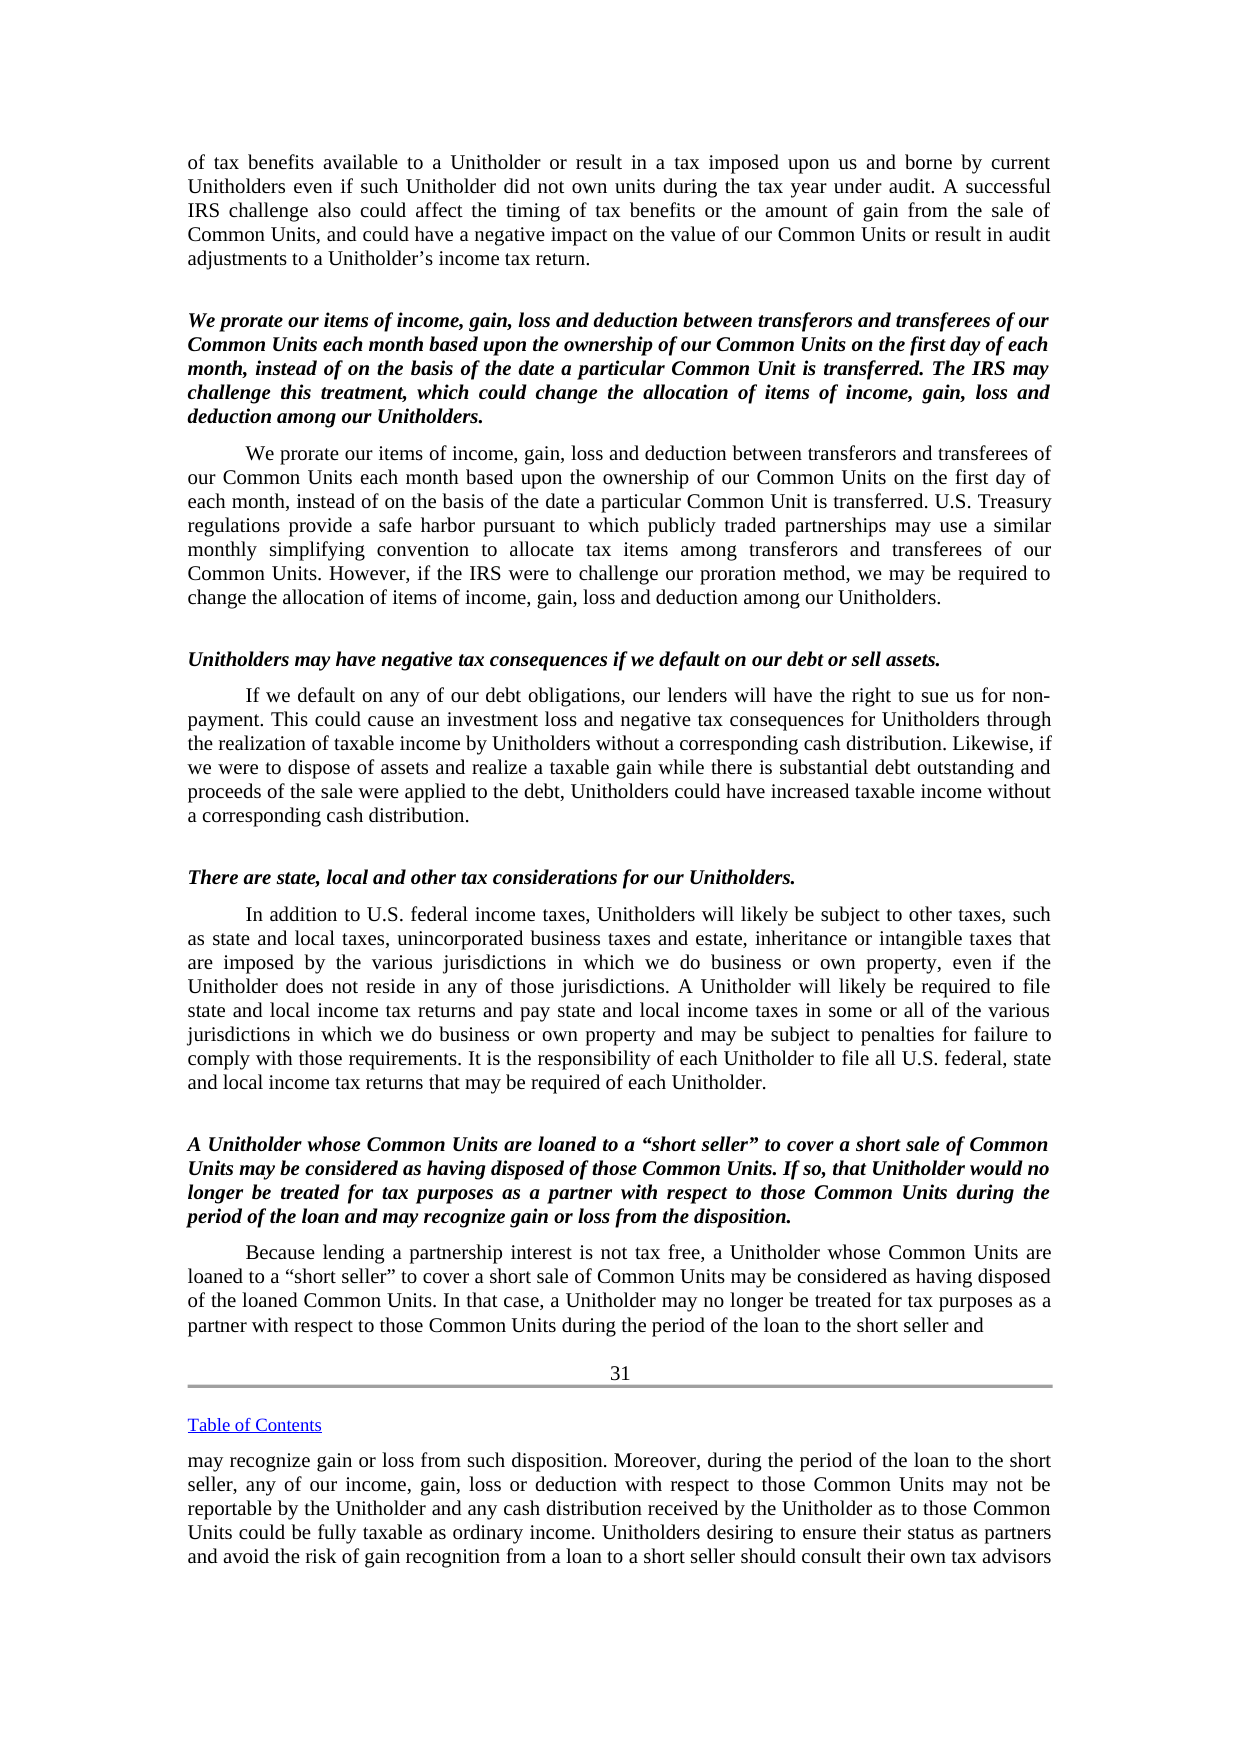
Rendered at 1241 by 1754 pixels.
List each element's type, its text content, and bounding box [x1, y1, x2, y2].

text If we default on any of our debt obligations, our lenders will have the right to sue us for non-payment. This could cause an investment loss and negative tax consequences for Unitholders through the realization of taxable income by Unitholders without a corresponding cash distribution. Likewise, if we were to dispose of assets and realize a taxable gain while there is substantial debt outstanding and proceeds of the sale were applied to the debt, Unitholders could have increased taxable income without a corresponding cash distribution. [187, 683, 1053, 827]
text Because lending a partnership interest is not tax free, a Unitholder whose Common Units are loaned to a “short seller” to cover a short sale of Common Units may be considered as having disposed of the loaned Common Units. In that case, a Unitholder may no longer be treated for tax purposes as a partner with respect to those Common Units during the period of the loan to the short seller and [187, 1240, 1053, 1337]
text We prorate our items of income, gain, loss and deduction between transferors and transferees of our Common Units each month based upon the ownership of our Common Units on the first day of each month, instead of on the basis of the date a particular Common Unit is transferred. U.S. Treasury regulations provide a safe harbor pursuant to which publicly traded partnerships may use a similar monthly simplifying convention to allocate tax items among transferors and transferees of our Common Units. However, if the IRS were to challenge our proration method, we may be required to change the allocation of items of income, gain, loss and deduction among our Unitholders. [187, 441, 1053, 609]
text Unitholders may have negative tax consequences if we default on our debt or sell assets. [187, 647, 1053, 671]
text There are state, local and other tax considerations for our Unitholders. [187, 865, 1053, 889]
text In addition to U.S. federal income taxes, Unitholders will likely be subject to other taxes, such as state and local taxes, unincorporated business taxes and estate, inheritance or intangible taxes that are imposed by the various jurisdictions in which we do business or own property, even if the Unitholder does not reside in any of those jurisdictions. A Unitholder will likely be required to file state and local income tax returns and pay state and local income taxes in some or all of the various jurisdictions in which we do business or own property and may be subject to penalties for failure to comply with those requirements. It is the responsibility of each Unitholder to file all U.S. federal, state and local income tax returns that may be required of each Unitholder. [187, 902, 1053, 1094]
text A Unitholder whose Common Units are loaned to a “short seller” to cover a short sale of Common Units may be considered as having disposed of those Common Units. If so, that Unitholder would no longer be treated for tax purposes as a partner with respect to those Common Units during the period of the loan and may recognize gain or loss from the disposition. [187, 1132, 1053, 1228]
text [187, 1447, 1053, 1568]
text 31 [187, 1361, 1053, 1384]
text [187, 150, 1053, 270]
text Table of Contents [187, 1413, 1053, 1435]
text We prorate our items of income, gain, loss and deduction between transferors and transferees of our Common Units each month based upon the ownership of our Common Units on the first day of each month, instead of on the basis of the date a particular Common Unit is transferred. The IRS may challenge this treatment, which could change the allocation of items of income, gain, loss and deduction among our Unitholders. [187, 308, 1053, 428]
